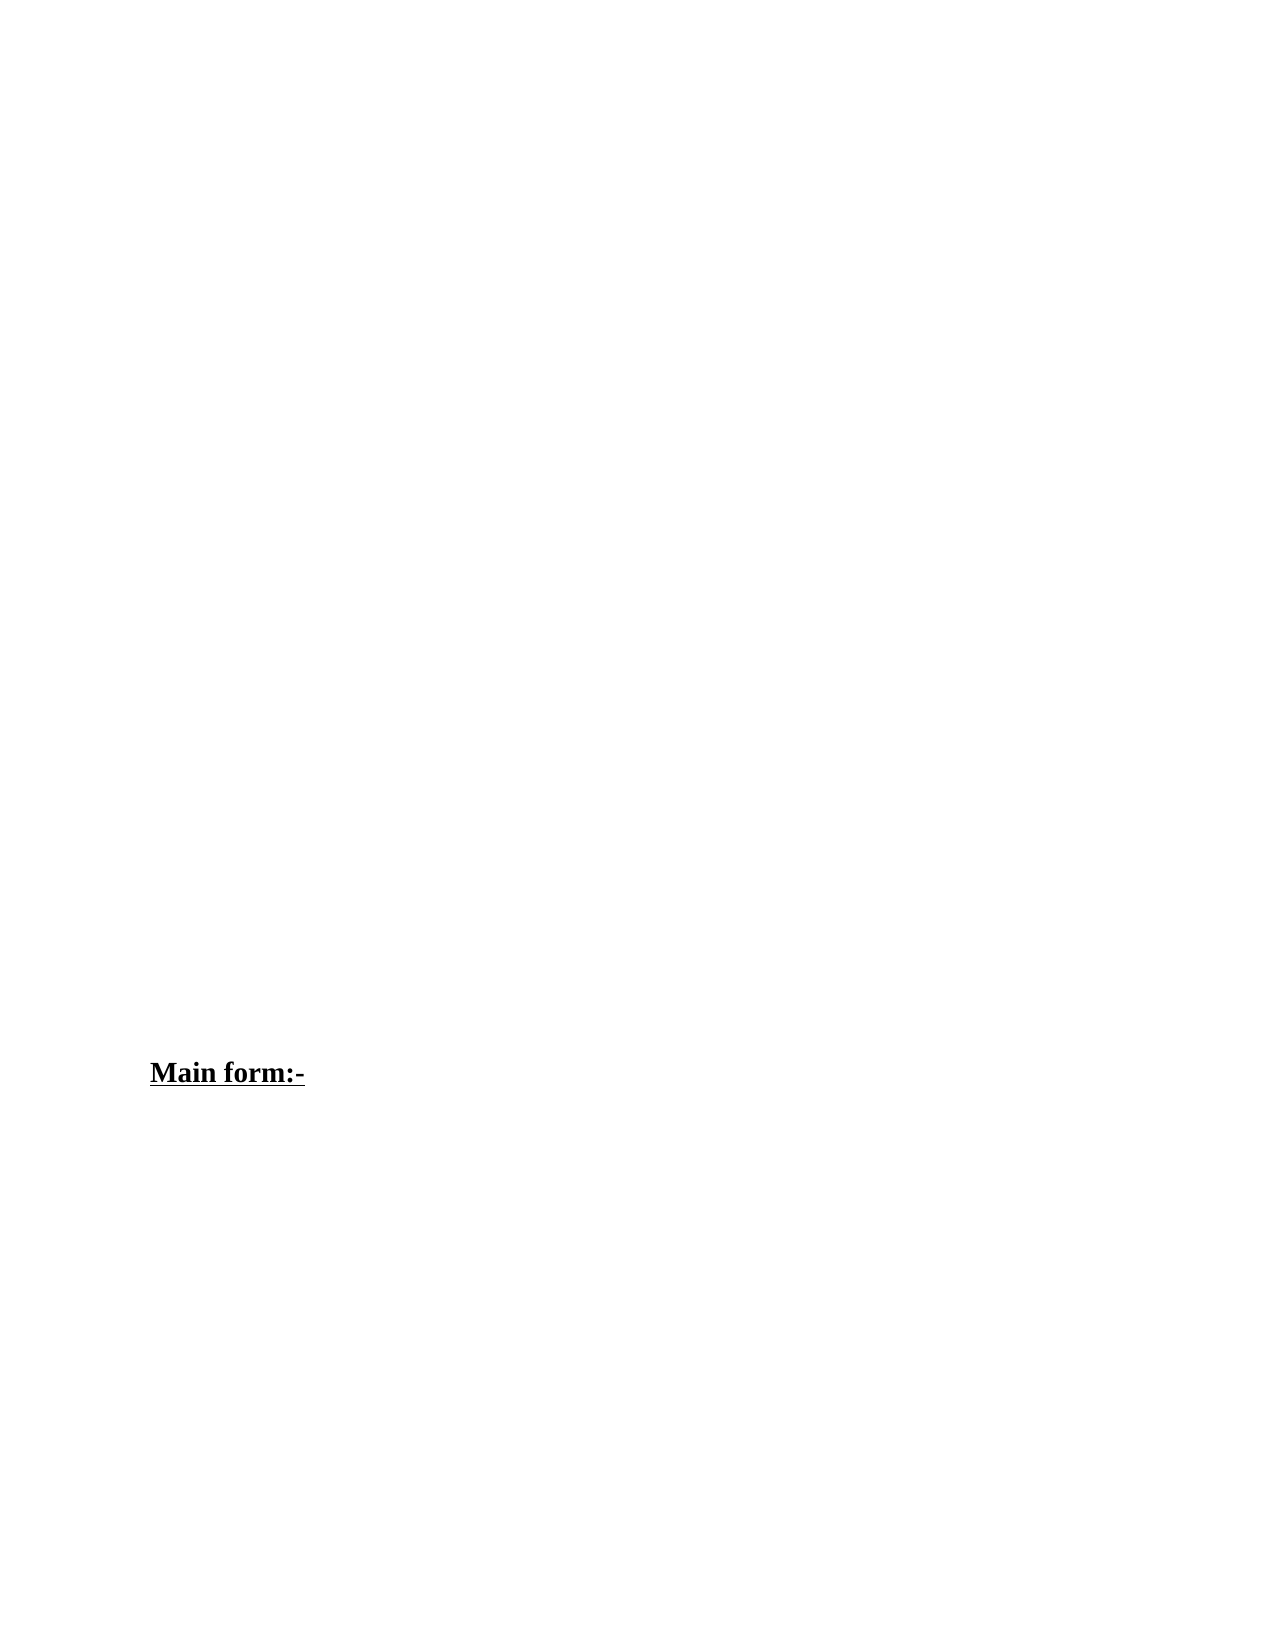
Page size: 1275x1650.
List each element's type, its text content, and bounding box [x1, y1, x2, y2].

text Main form:- [150, 1056, 1125, 1089]
